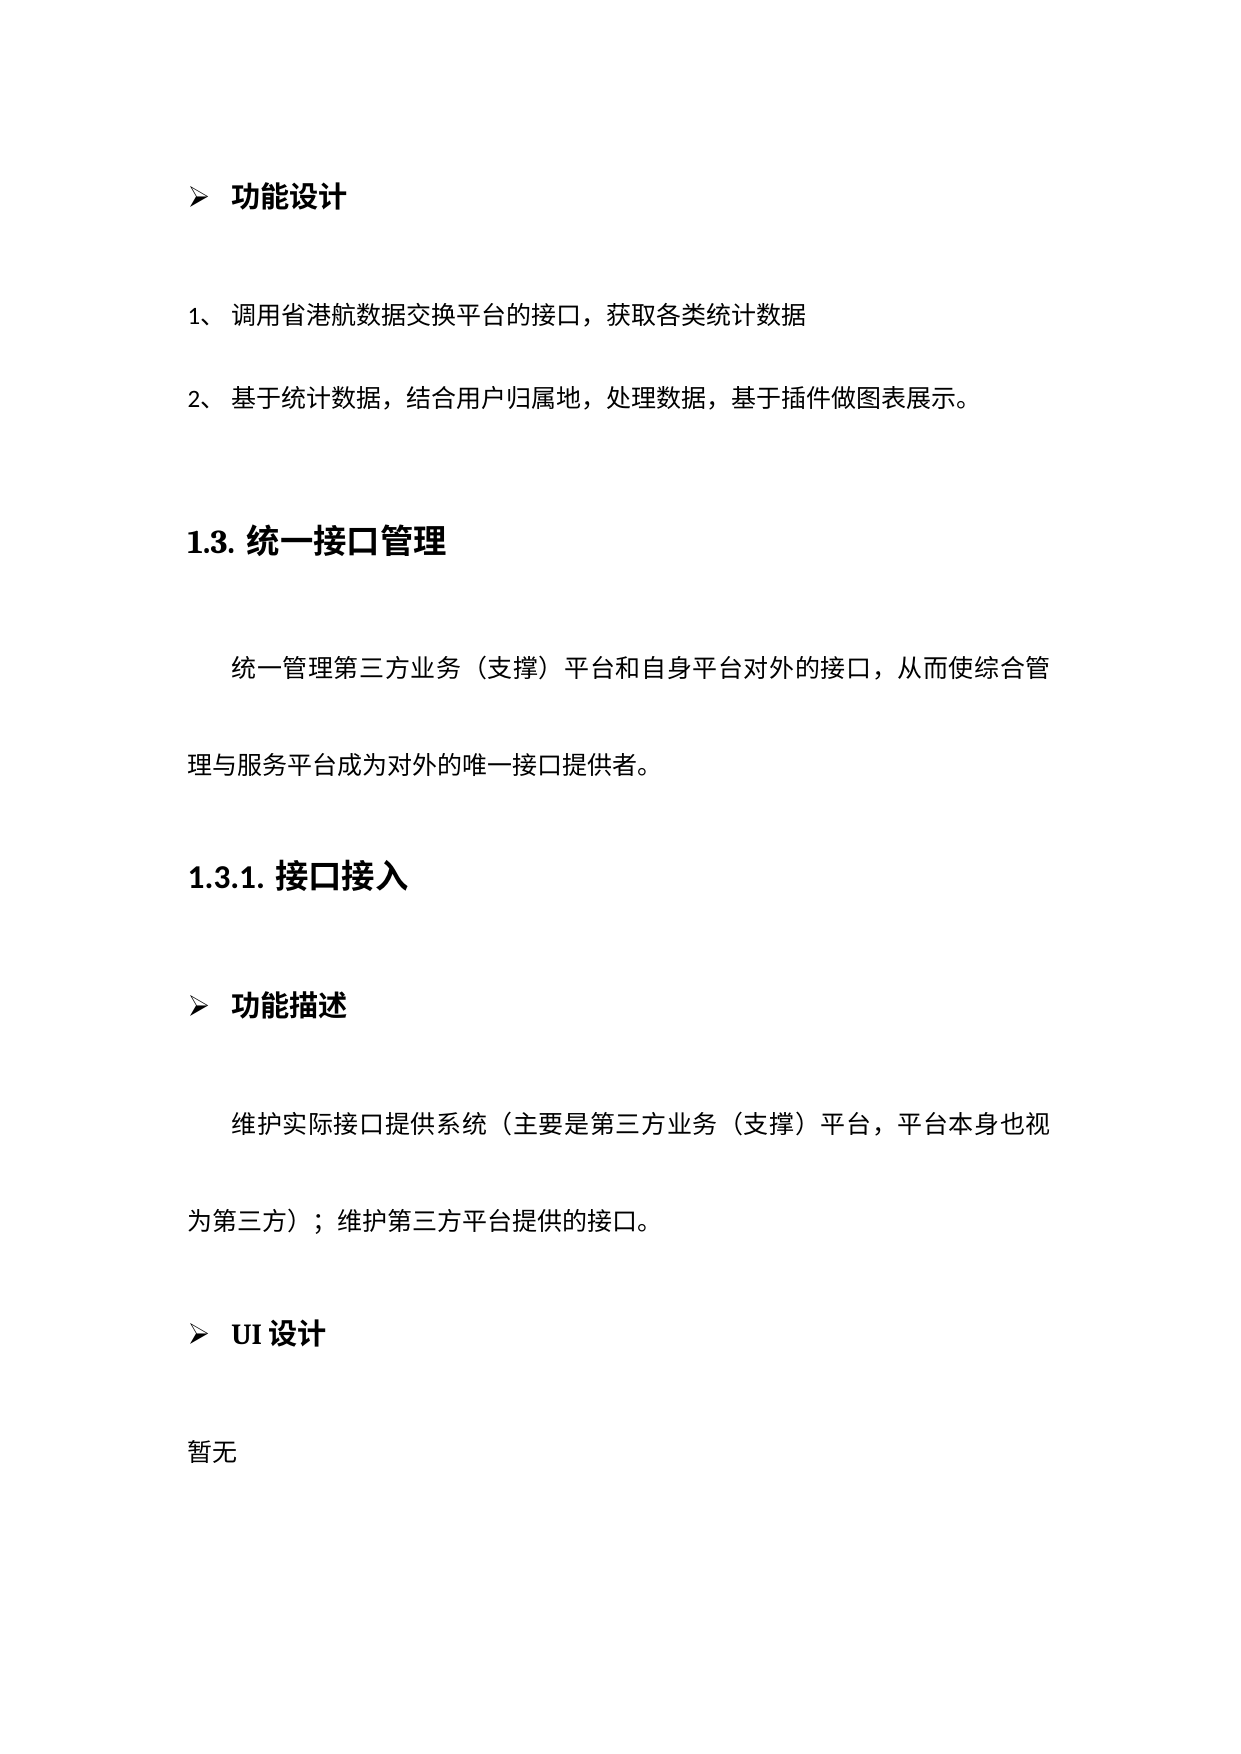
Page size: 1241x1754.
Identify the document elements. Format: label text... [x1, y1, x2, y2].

text 暂无 [187, 1418, 1053, 1483]
text 维护实际接口提供系统（主要是第三方业务（支撑）平台，平台本身也视为第三方）；维护第三方平台提供的接口。 [187, 1090, 1053, 1252]
subtitle 功能描述 [187, 971, 1053, 1036]
list 调用省港航数据交换平台的接口，获取各类统计数据 [187, 281, 1053, 346]
list 基于统计数据，结合用户归属地，处理数据，基于插件做图表展示。 [187, 364, 1053, 429]
subtitle 统一接口管理 [187, 507, 1053, 572]
subtitle UI设计 [187, 1299, 1053, 1364]
subtitle 功能设计 [187, 162, 1053, 227]
text 统一管理第三方业务（支撑）平台和自身平台对外的接口，从而使综合管理与服务平台成为对外的唯一接口提供者。 [187, 634, 1053, 796]
subtitle 接口接入 [187, 842, 1053, 907]
